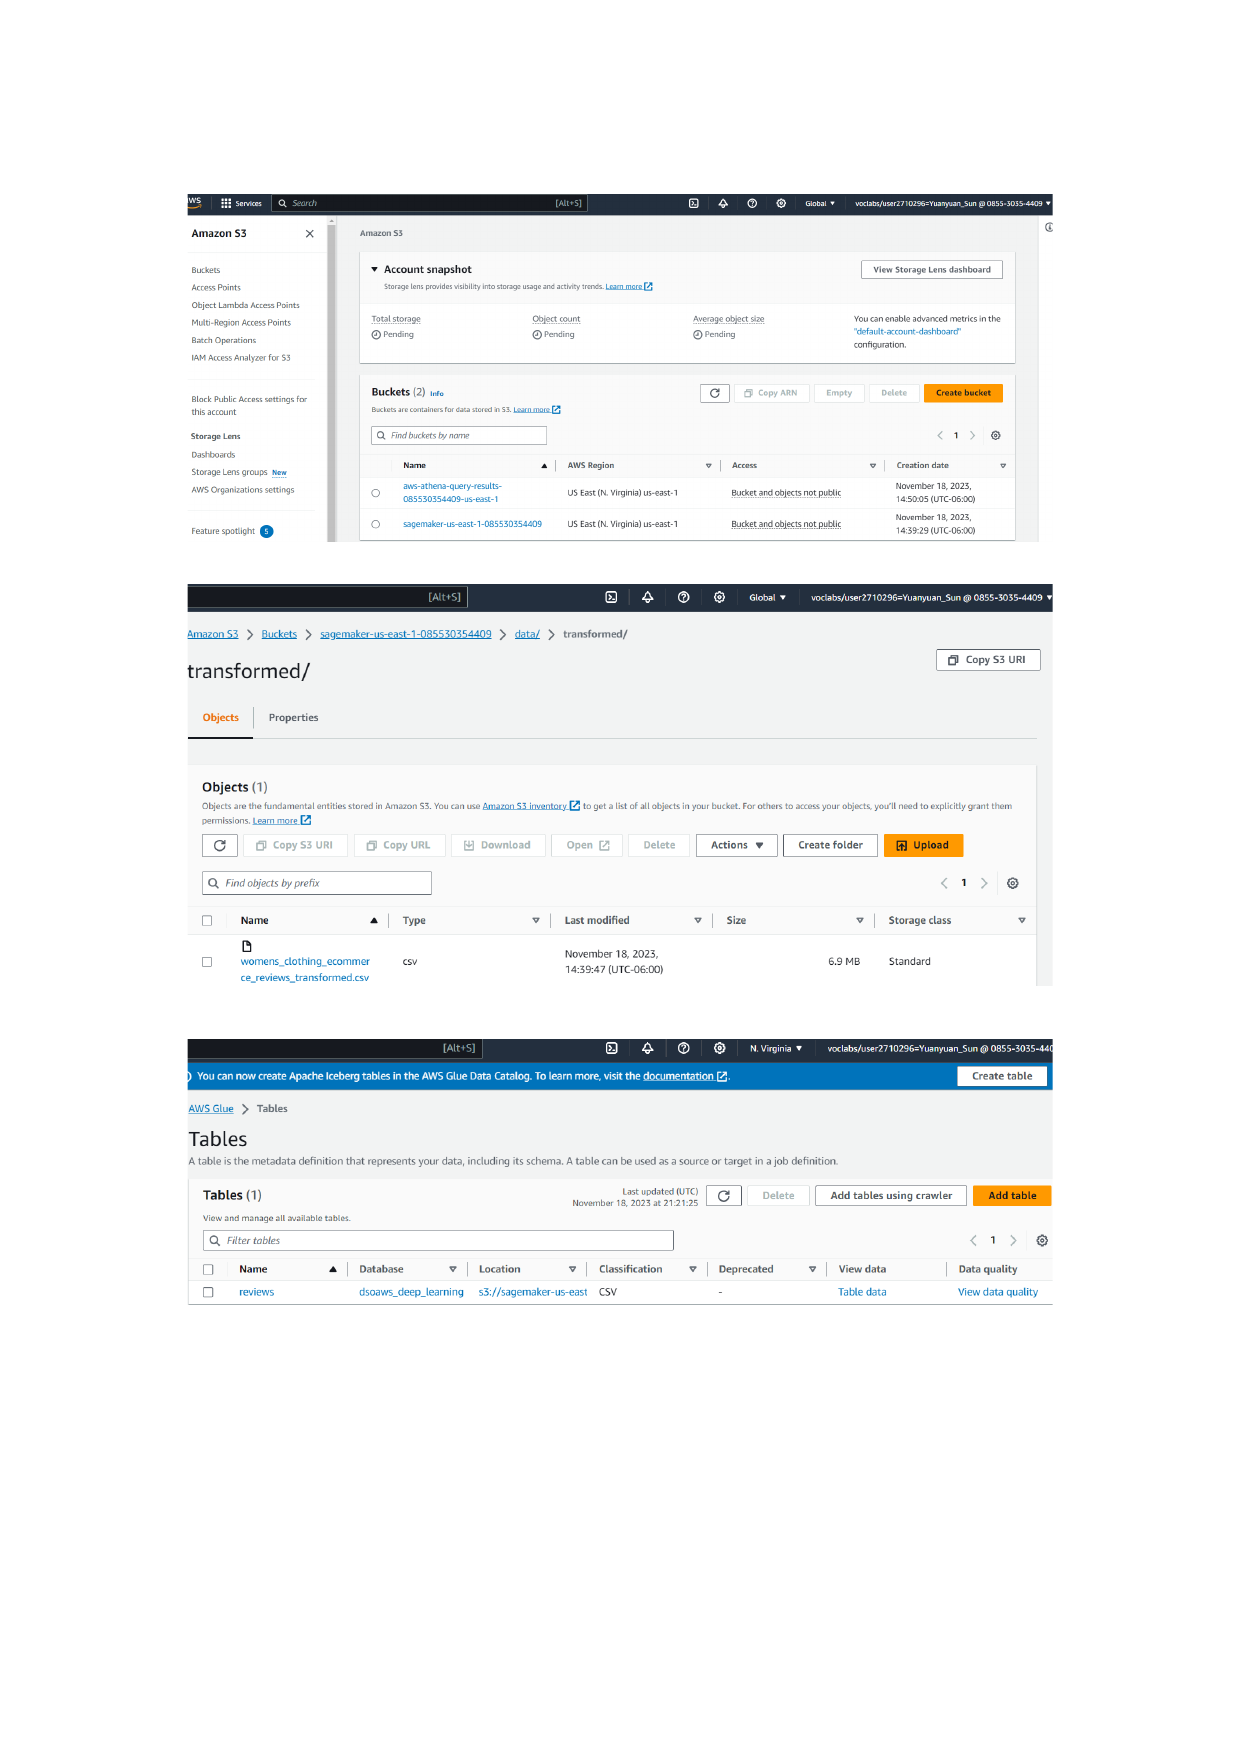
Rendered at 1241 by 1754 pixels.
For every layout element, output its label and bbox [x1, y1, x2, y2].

picture [187, 194, 1053, 542]
picture [187, 584, 1053, 986]
picture [187, 1039, 1053, 1305]
